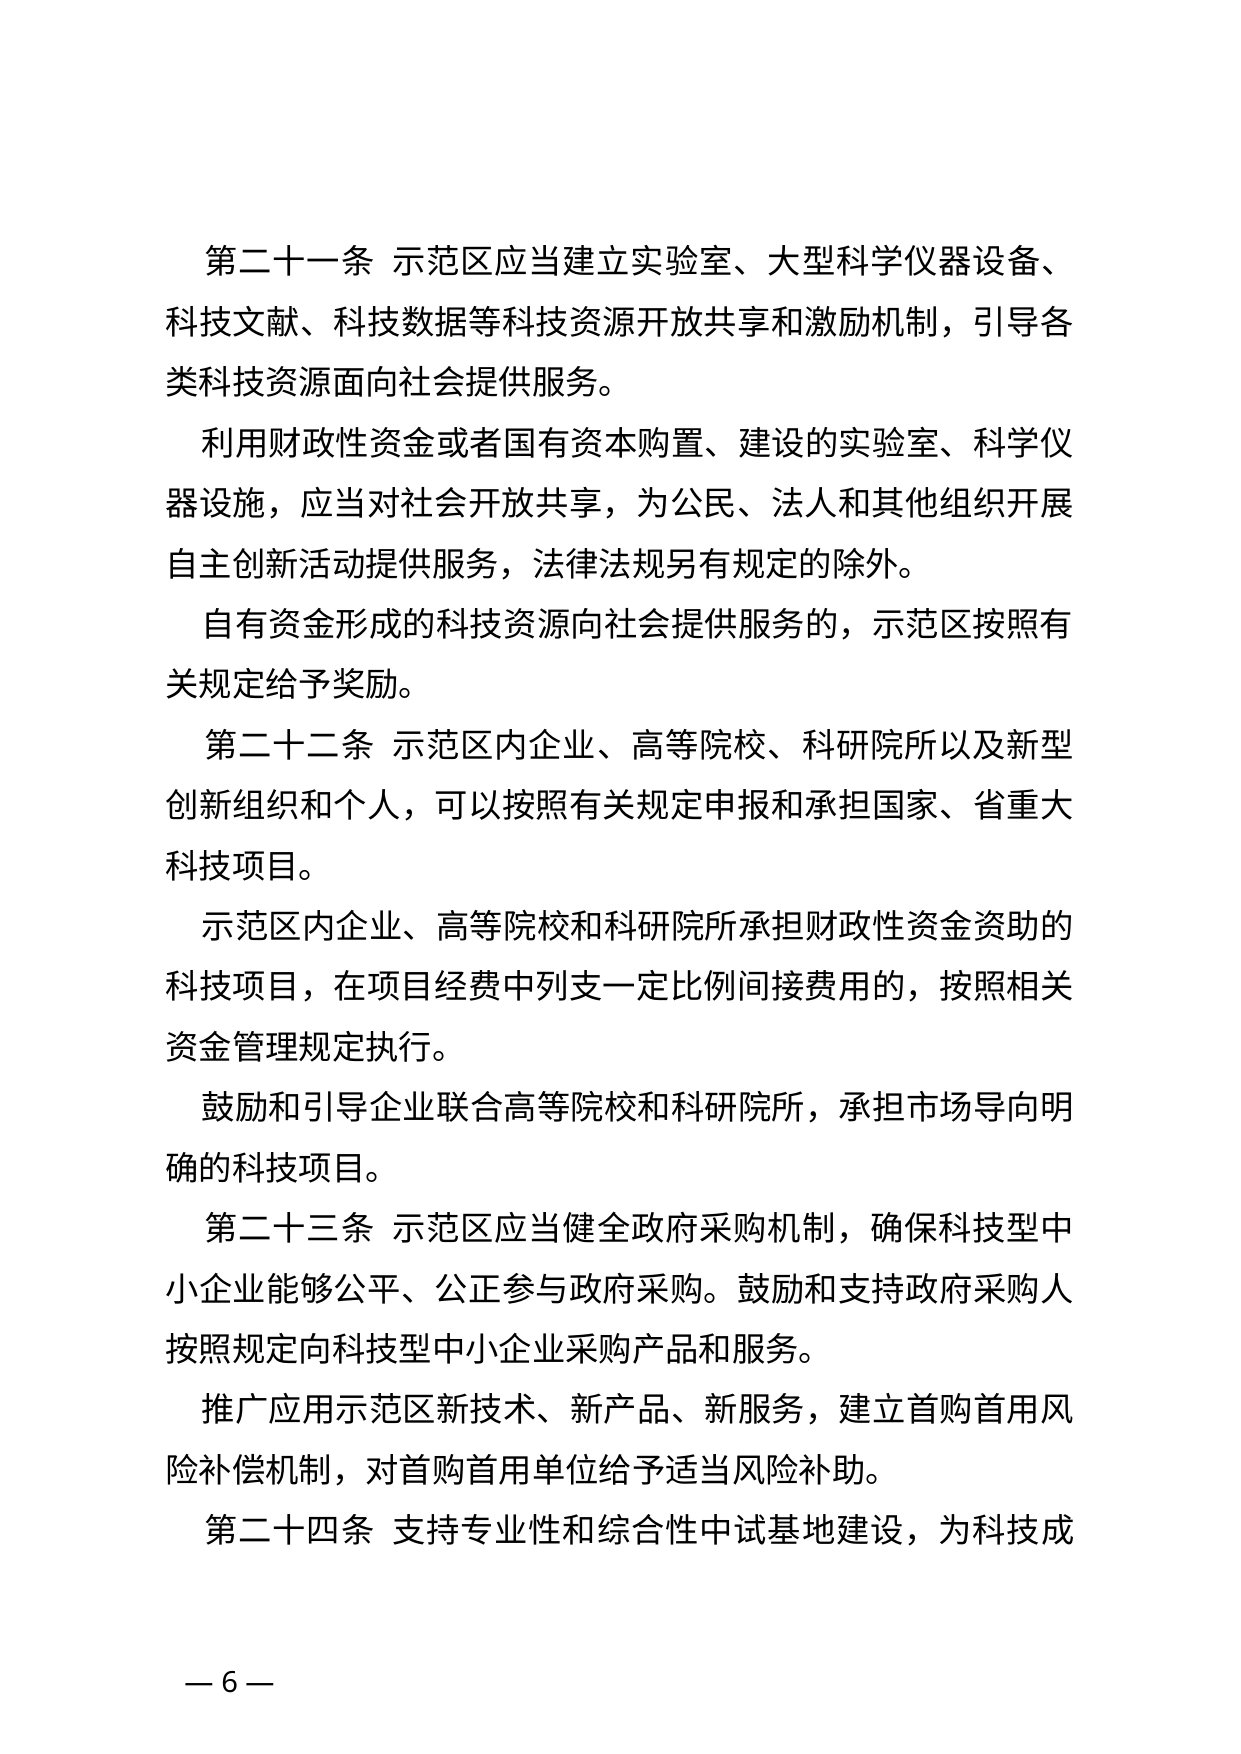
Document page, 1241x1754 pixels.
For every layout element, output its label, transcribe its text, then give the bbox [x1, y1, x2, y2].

text 利用财政性资金或者国有资本购置、建设的实验室、科学仪器设施，应当对社会开放共享，为公民、法人和其他组织开展自主创新活动提供服务，法律法规另有规定的除外。 [165, 407, 1075, 588]
text 示范区内企业、高等院校和科研院所承担财政性资金资助的科技项目，在项目经费中列支一定比例间接费用的，按照相关资金管理规定执行。 [165, 890, 1075, 1071]
text 第二十三条 示范区应当健全政府采购机制，确保科技型中小企业能够公平、公正参与政府采购。鼓励和支持政府采购人按照规定向科技型中小企业采购产品和服务。 [165, 1192, 1075, 1373]
text 推广应用示范区新技术、新产品、新服务，建立首购首用风险补偿机制，对首购首用单位给予适当风险补助。 [165, 1373, 1075, 1494]
text 鼓励和引导企业联合高等院校和科研院所，承担市场导向明确的科技项目。 [165, 1071, 1075, 1192]
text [165, 1494, 1075, 1555]
text 第二十二条 示范区内企业、高等院校、科研院所以及新型创新组织和个人，可以按照有关规定申报和承担国家、省重大科技项目。 [165, 709, 1075, 890]
text 第二十一条 示范区应当建立实验室、大型科学仪器设备、科技文献、科技数据等科技资源开放共享和激励机制，引导各类科技资源面向社会提供服务。 [165, 226, 1075, 407]
text 自有资金形成的科技资源向社会提供服务的，示范区按照有关规定给予奖励。 [165, 588, 1075, 709]
